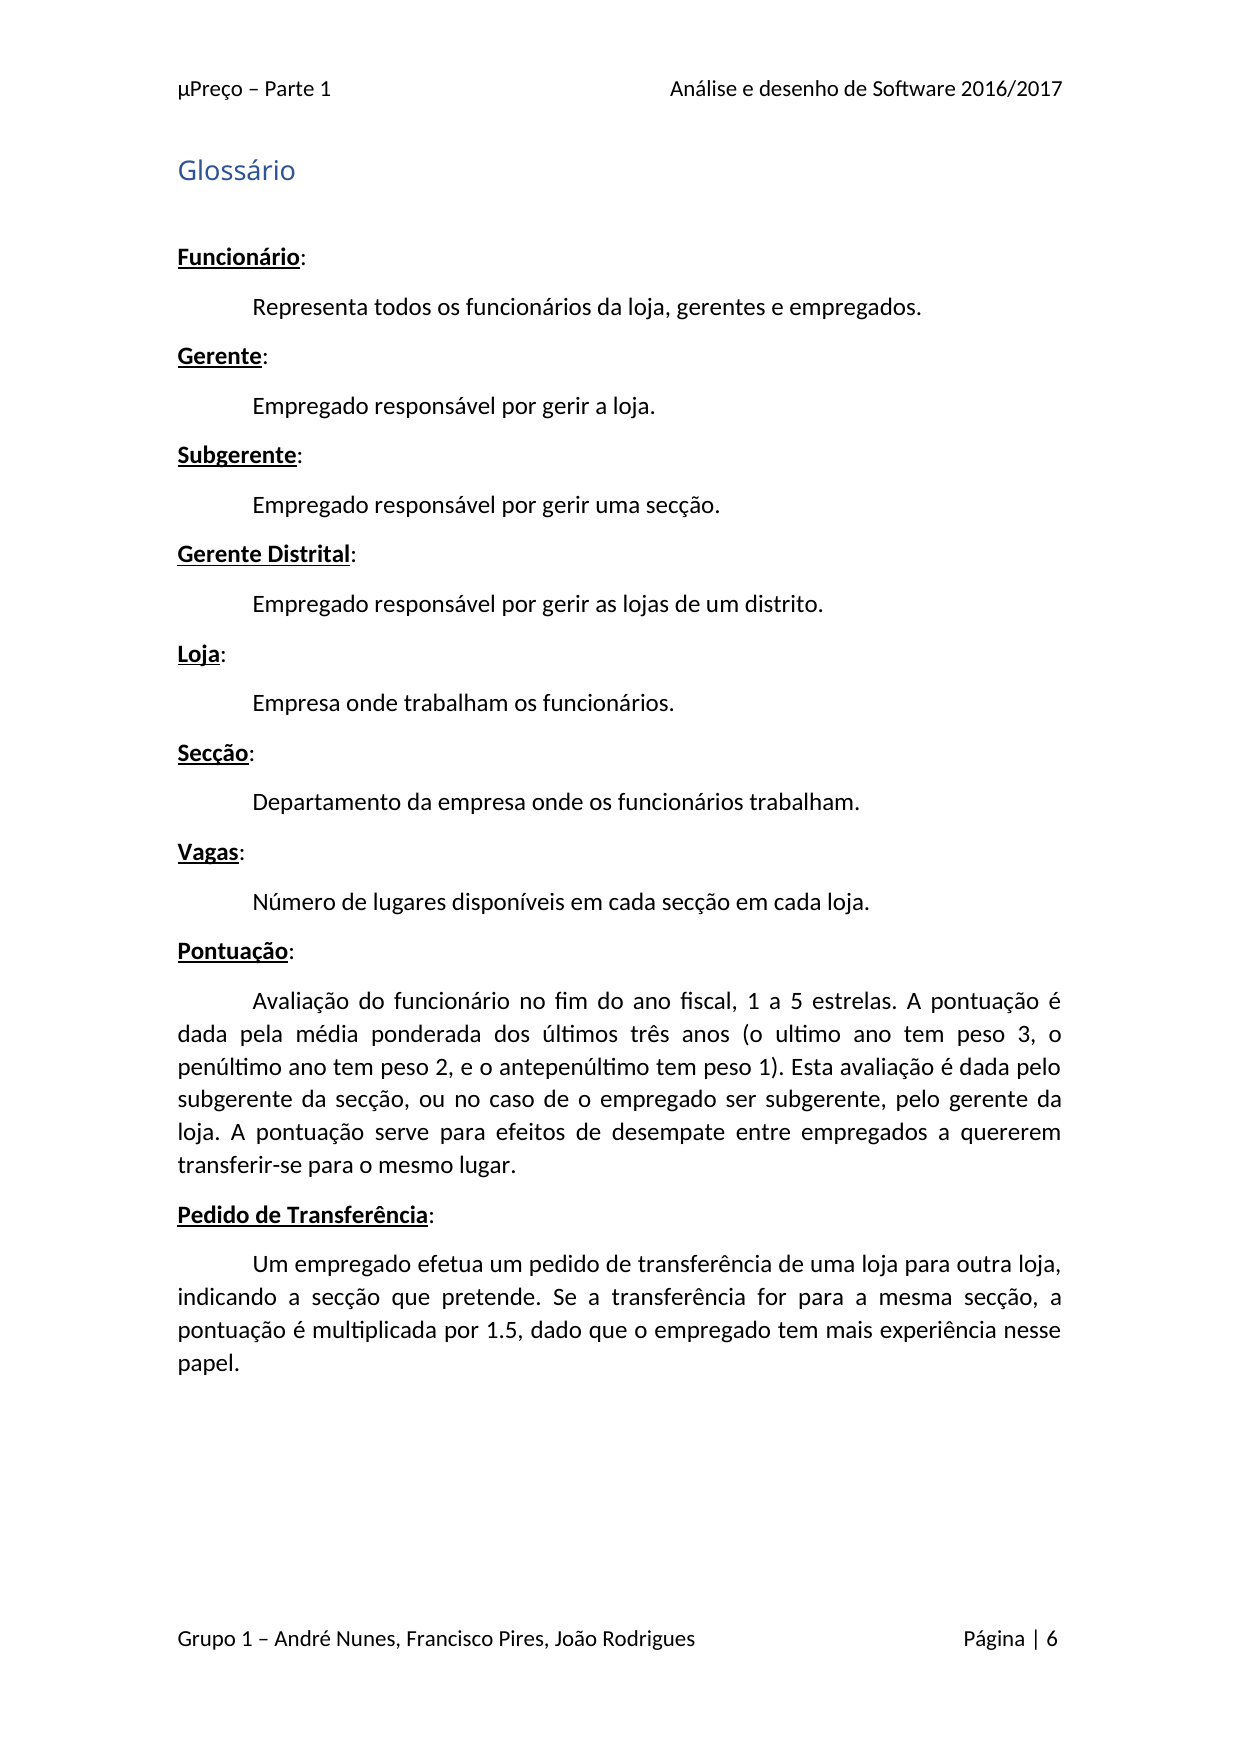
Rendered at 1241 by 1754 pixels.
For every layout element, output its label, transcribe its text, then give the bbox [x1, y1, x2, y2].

text Número de lugares disponíveis em cada secção em cada loja. [177, 886, 1063, 916]
text Funcionário: [177, 241, 1063, 272]
text Empregado responsável por gerir a loja. [177, 390, 1063, 420]
text Pontuação: [177, 935, 1063, 966]
text Avaliação do funcionário no fim do ano fiscal, 1 a 5 estrelas. A pontuação é dada pela média ponderada dos últimos três anos (o ultimo ano tem peso 3, o penúltimo ano tem peso 2, e o antepenúltimo tem peso 1). Esta avaliação é dada pelo subgerente da secção, ou no caso de o empregado ser subgerente, pelo gerente da loja. A pontuação serve para efeitos de desempate entre empregados a quererem transferir-se para o mesmo lugar. [177, 985, 1063, 1180]
subtitle Glossário [177, 152, 1063, 189]
text Vagas: [177, 836, 1063, 867]
text Pedido de Transferência: [177, 1199, 1063, 1229]
text Secção: [177, 737, 1063, 767]
text Departamento da empresa onde os funcionários trabalham. [177, 787, 1063, 817]
text Um empregado efetua um pedido de transferência de uma loja para outra loja, indicando a secção que pretende. Se a transferência for para a mesma secção, a pontuação é multiplicada por 1.5, dado que o empregado tem mais experiência nesse papel. [177, 1249, 1063, 1378]
text Empregado responsável por gerir as lojas de um distrito. [177, 588, 1063, 619]
text Loja: [177, 638, 1063, 668]
text Representa todos os funcionários da loja, gerentes e empregados. [177, 291, 1063, 321]
text Gerente Distrital: [177, 539, 1063, 569]
text Gerente: [177, 340, 1063, 371]
text Subgerente: [177, 439, 1063, 470]
text Empregado responsável por gerir uma secção. [177, 489, 1063, 519]
text Empresa onde trabalham os funcionários. [177, 687, 1063, 718]
